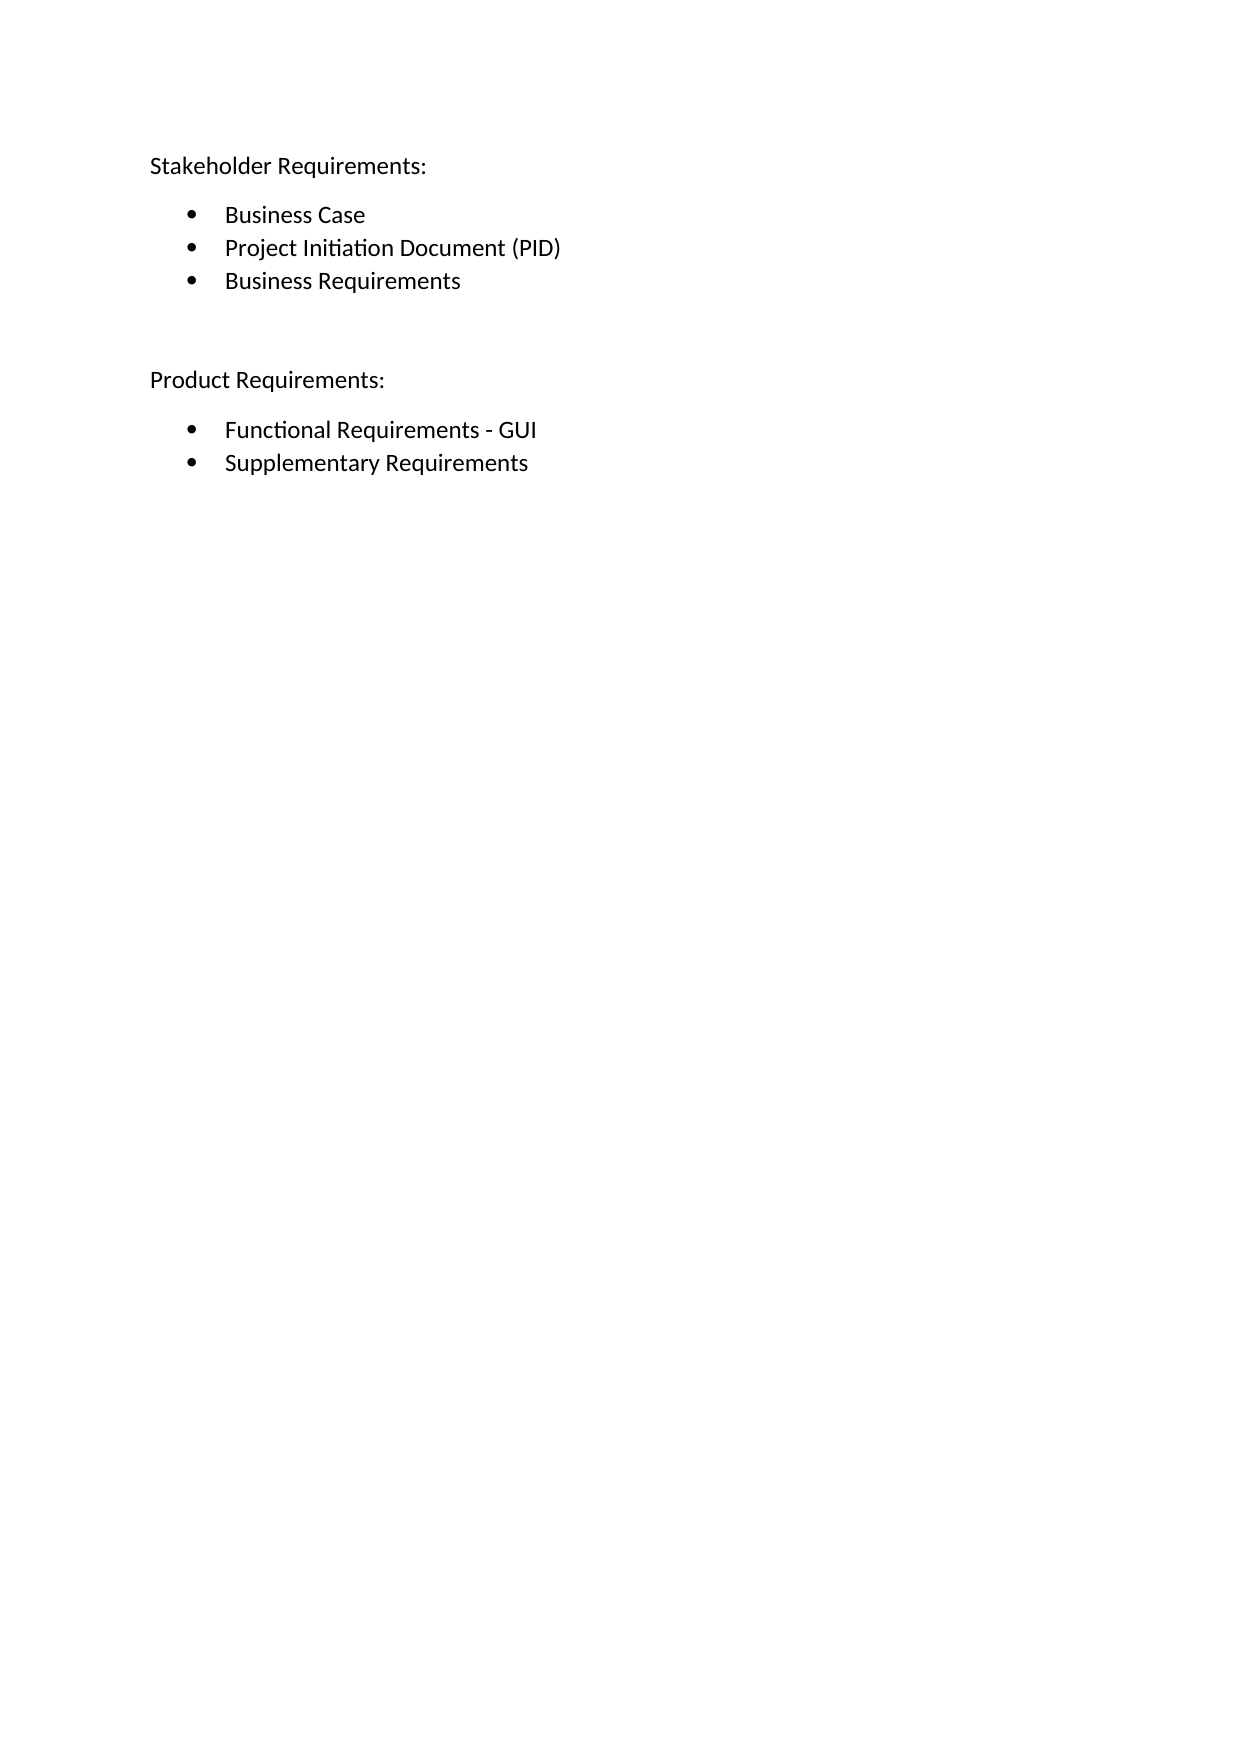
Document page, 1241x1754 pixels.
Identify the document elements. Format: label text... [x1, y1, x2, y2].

text Stakeholder Requirements: [150, 150, 1090, 181]
text Product Requirements: [150, 364, 1090, 395]
list Supplementary Requirements [187, 447, 1090, 478]
list Business Requirements [187, 265, 1090, 296]
list Business Case [187, 199, 1090, 230]
list Project Initiation Document (PID) [187, 232, 1090, 263]
list Functional Requirements - GUI [187, 414, 1090, 445]
